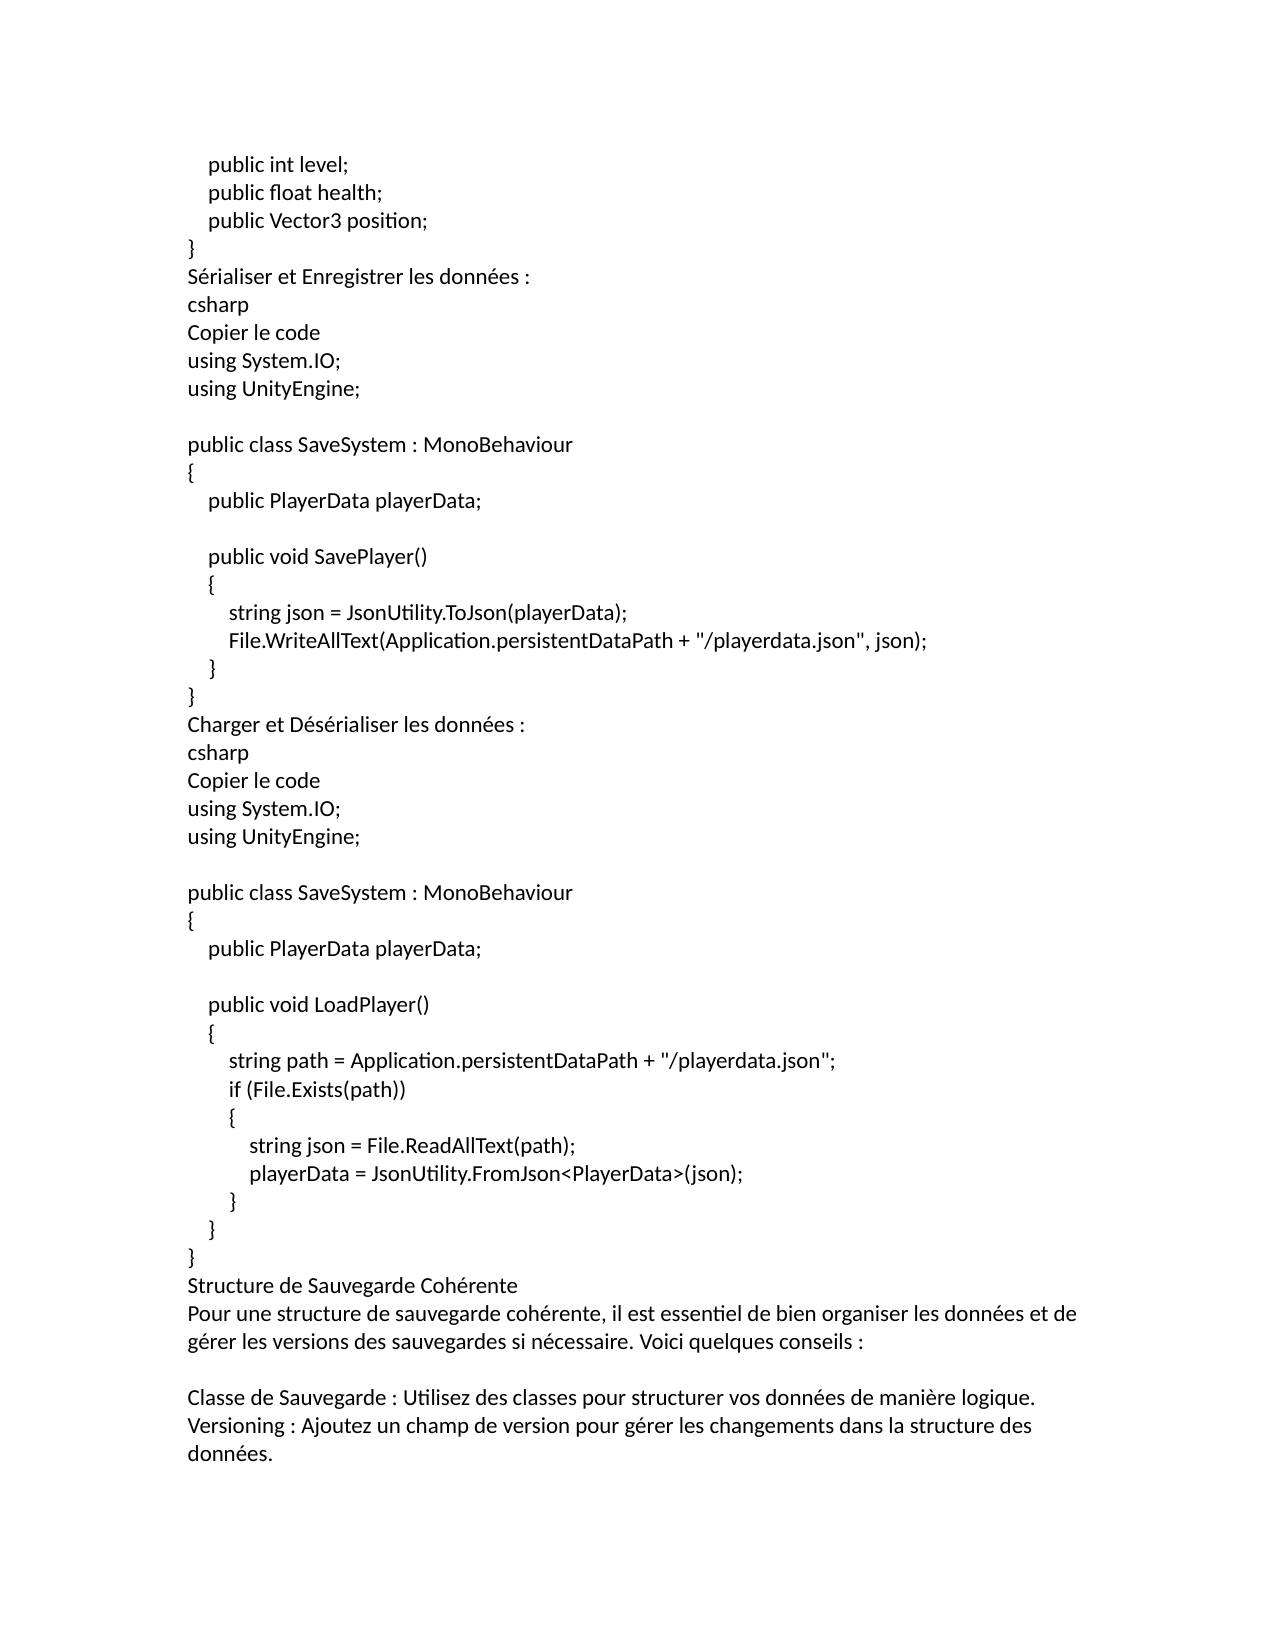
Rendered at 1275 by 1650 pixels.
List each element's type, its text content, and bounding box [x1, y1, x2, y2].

text public void SavePlayer() [187, 542, 1087, 570]
text if (File.Exists(path)) [187, 1075, 1087, 1103]
text Charger et Désérialiser les données : [187, 710, 1087, 738]
text csharp [187, 738, 1087, 766]
text } [187, 234, 1087, 262]
text public int level; [187, 150, 1087, 178]
text playerData = JsonUtility.FromJson<PlayerData>(json); [187, 1159, 1087, 1187]
text public class SaveSystem : MonoBehaviour [187, 878, 1087, 907]
text Classe de Sauvegarde : Utilisez des classes pour structurer vos données de manière logique. [187, 1383, 1087, 1411]
text Structure de Sauvegarde Cohérente [187, 1271, 1087, 1299]
text File.WriteAllText(Application.persistentDataPath + "/playerdata.json", json); [187, 626, 1087, 654]
text public Vector3 position; [187, 206, 1087, 234]
text { [187, 570, 1087, 598]
text Copier le code [187, 318, 1087, 346]
text } [187, 1187, 1087, 1215]
text using System.IO; [187, 794, 1087, 822]
text string json = JsonUtility.ToJson(playerData); [187, 598, 1087, 626]
text } [187, 1215, 1087, 1243]
text } [187, 654, 1087, 682]
text } [187, 682, 1087, 710]
text csharp [187, 290, 1087, 318]
text Pour une structure de sauvegarde cohérente, il est essentiel de bien organiser les données et de gérer les versions des sauvegardes si nécessaire. Voici quelques conseils : [187, 1299, 1087, 1355]
text using System.IO; [187, 346, 1087, 374]
text Sérialiser et Enregistrer les données : [187, 262, 1087, 290]
text using UnityEngine; [187, 822, 1087, 851]
text string json = File.ReadAllText(path); [187, 1131, 1087, 1159]
text { [187, 907, 1087, 934]
text public void LoadPlayer() [187, 991, 1087, 1019]
text } [187, 1243, 1087, 1271]
text Copier le code [187, 766, 1087, 794]
text string path = Application.persistentDataPath + "/playerdata.json"; [187, 1047, 1087, 1075]
text public PlayerData playerData; [187, 934, 1087, 963]
text public class SaveSystem : MonoBehaviour [187, 430, 1087, 458]
text { [187, 1019, 1087, 1047]
text { [187, 458, 1087, 486]
text public PlayerData playerData; [187, 486, 1087, 514]
text { [187, 1103, 1087, 1131]
text Versioning : Ajoutez un champ de version pour gérer les changements dans la structure des données. [187, 1411, 1087, 1467]
text using UnityEngine; [187, 374, 1087, 402]
text public float health; [187, 178, 1087, 206]
